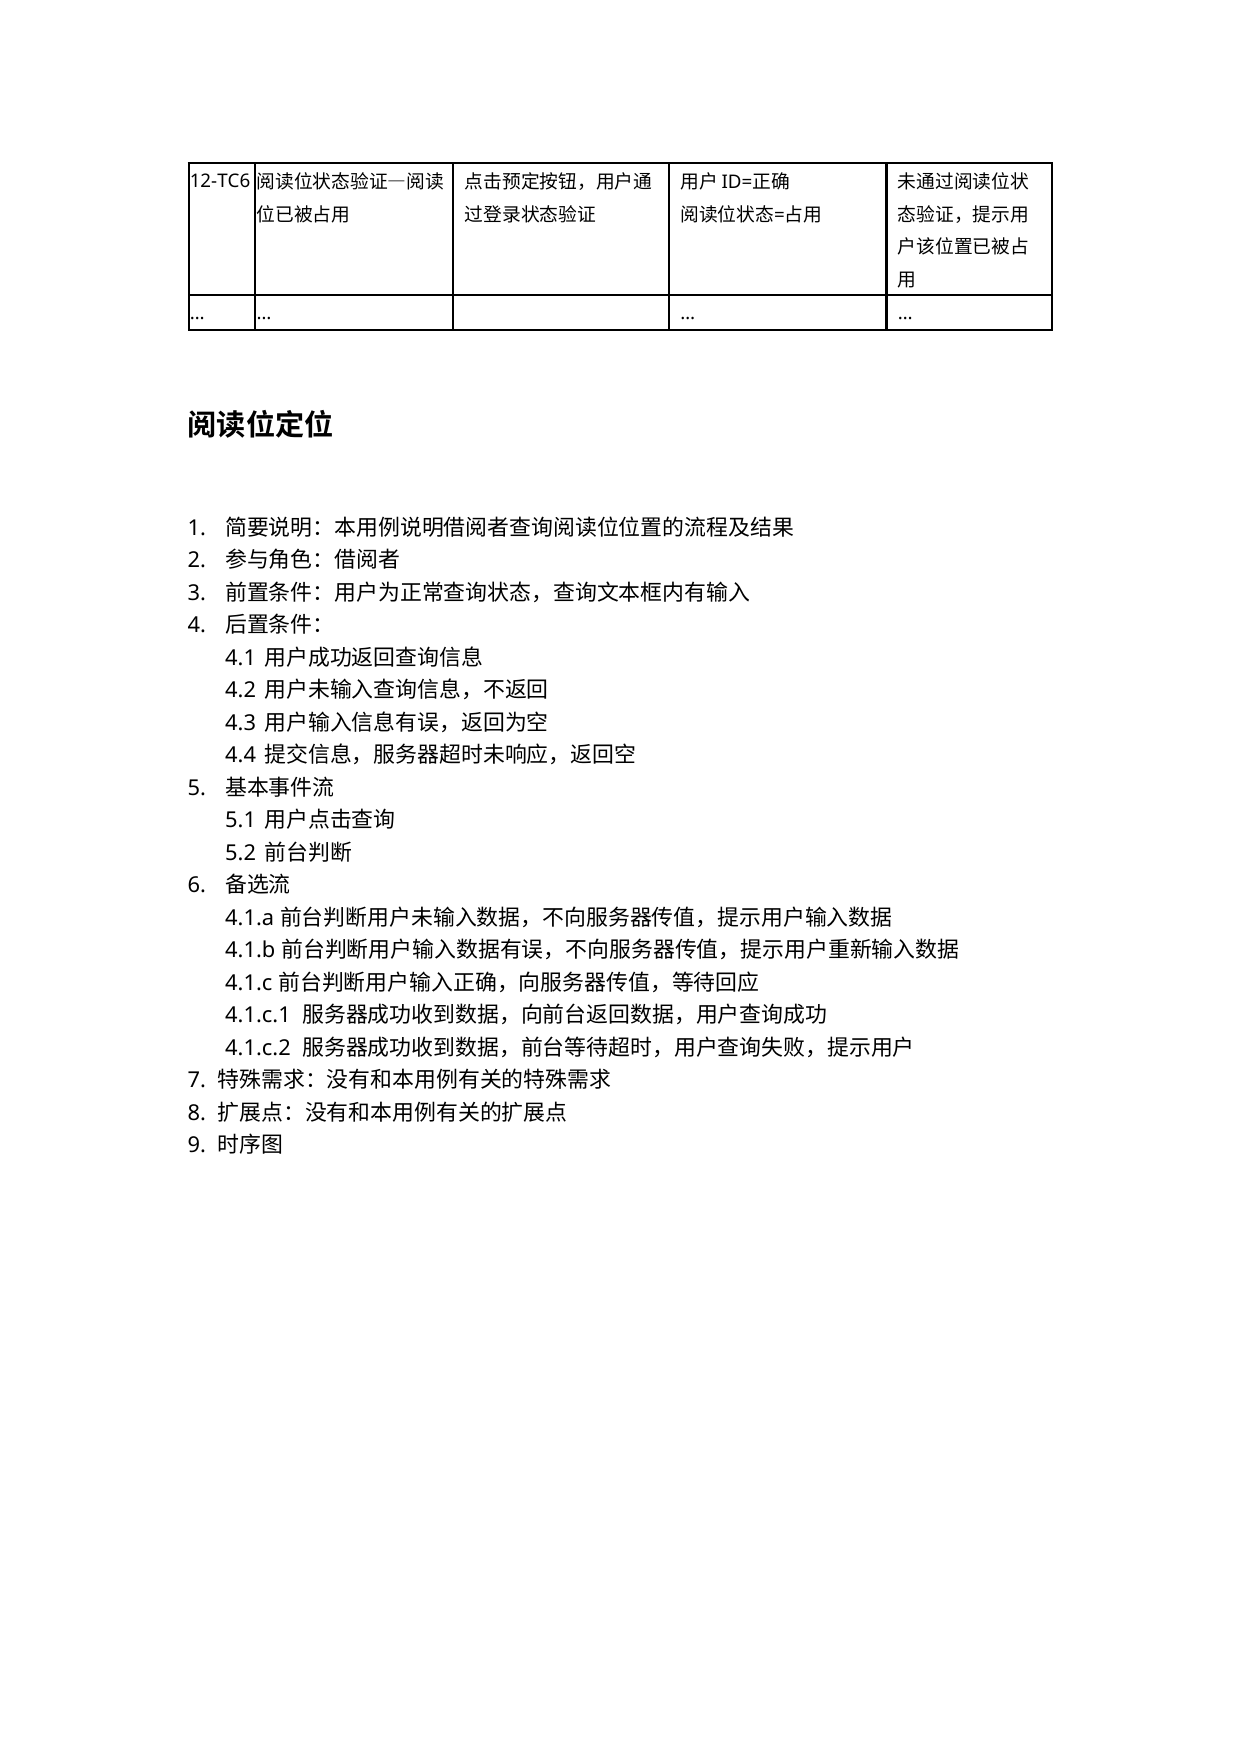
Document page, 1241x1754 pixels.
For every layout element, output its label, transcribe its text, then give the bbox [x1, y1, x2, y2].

list 4.1.a 前台判断用户未输入数据，不向服务器传值，提示用户输入数据 [225, 899, 1053, 932]
table_cell 未通过阅读位状态验证，提示用户该位置已被占用 [888, 164, 1051, 294]
table_cell 阅读位状态验证—阅读位已被占用 [256, 164, 452, 294]
table_cell … [888, 296, 1051, 329]
list 用户成功返回查询信息 [225, 639, 1053, 672]
list 用户未输入查询信息，不返回 [225, 672, 1053, 704]
table_cell … [670, 296, 885, 329]
text 9. 时序图 [187, 1127, 1053, 1159]
table_cell 用户ID=正确 阅读位状态=占用 [670, 164, 885, 294]
text 8. 扩展点：没有和本用例有关的扩展点 [187, 1094, 1053, 1127]
list 参与角色：借阅者 [187, 542, 1053, 574]
table_cell [454, 296, 668, 329]
list 后置条件： [187, 607, 1053, 639]
table_cell … [256, 296, 452, 329]
table_cell … [190, 296, 254, 329]
list 基本事件流 [187, 769, 1053, 802]
list 用户输入信息有误，返回为空 [225, 704, 1053, 737]
list 备选流 [187, 867, 1053, 899]
text 7. 特殊需求：没有和本用例有关的特殊需求 [187, 1062, 1053, 1094]
subtitle 阅读位定位 [187, 390, 1053, 455]
table_cell 12-TC6 [190, 164, 254, 294]
list 用户点击查询 [225, 802, 1053, 834]
list 4.1.c.2 服务器成功收到数据，前台等待超时，用户查询失败，提示用户 [225, 1029, 1053, 1062]
list 提交信息，服务器超时未响应，返回空 [225, 737, 1053, 769]
list 前台判断 [225, 834, 1053, 867]
table_cell 点击预定按钮，用户通过登录状态验证 [454, 164, 668, 294]
list 4.1.c 前台判断用户输入正确，向服务器传值，等待回应 [225, 964, 1053, 997]
list 前置条件：用户为正常查询状态，查询文本框内有输入 [187, 574, 1053, 607]
list 4.1.c.1 服务器成功收到数据，向前台返回数据，用户查询成功 [225, 997, 1053, 1029]
list 简要说明：本用例说明借阅者查询阅读位位置的流程及结果 [187, 509, 1053, 542]
list 4.1.b 前台判断用户输入数据有误，不向服务器传值，提示用户重新输入数据 [225, 932, 1053, 964]
